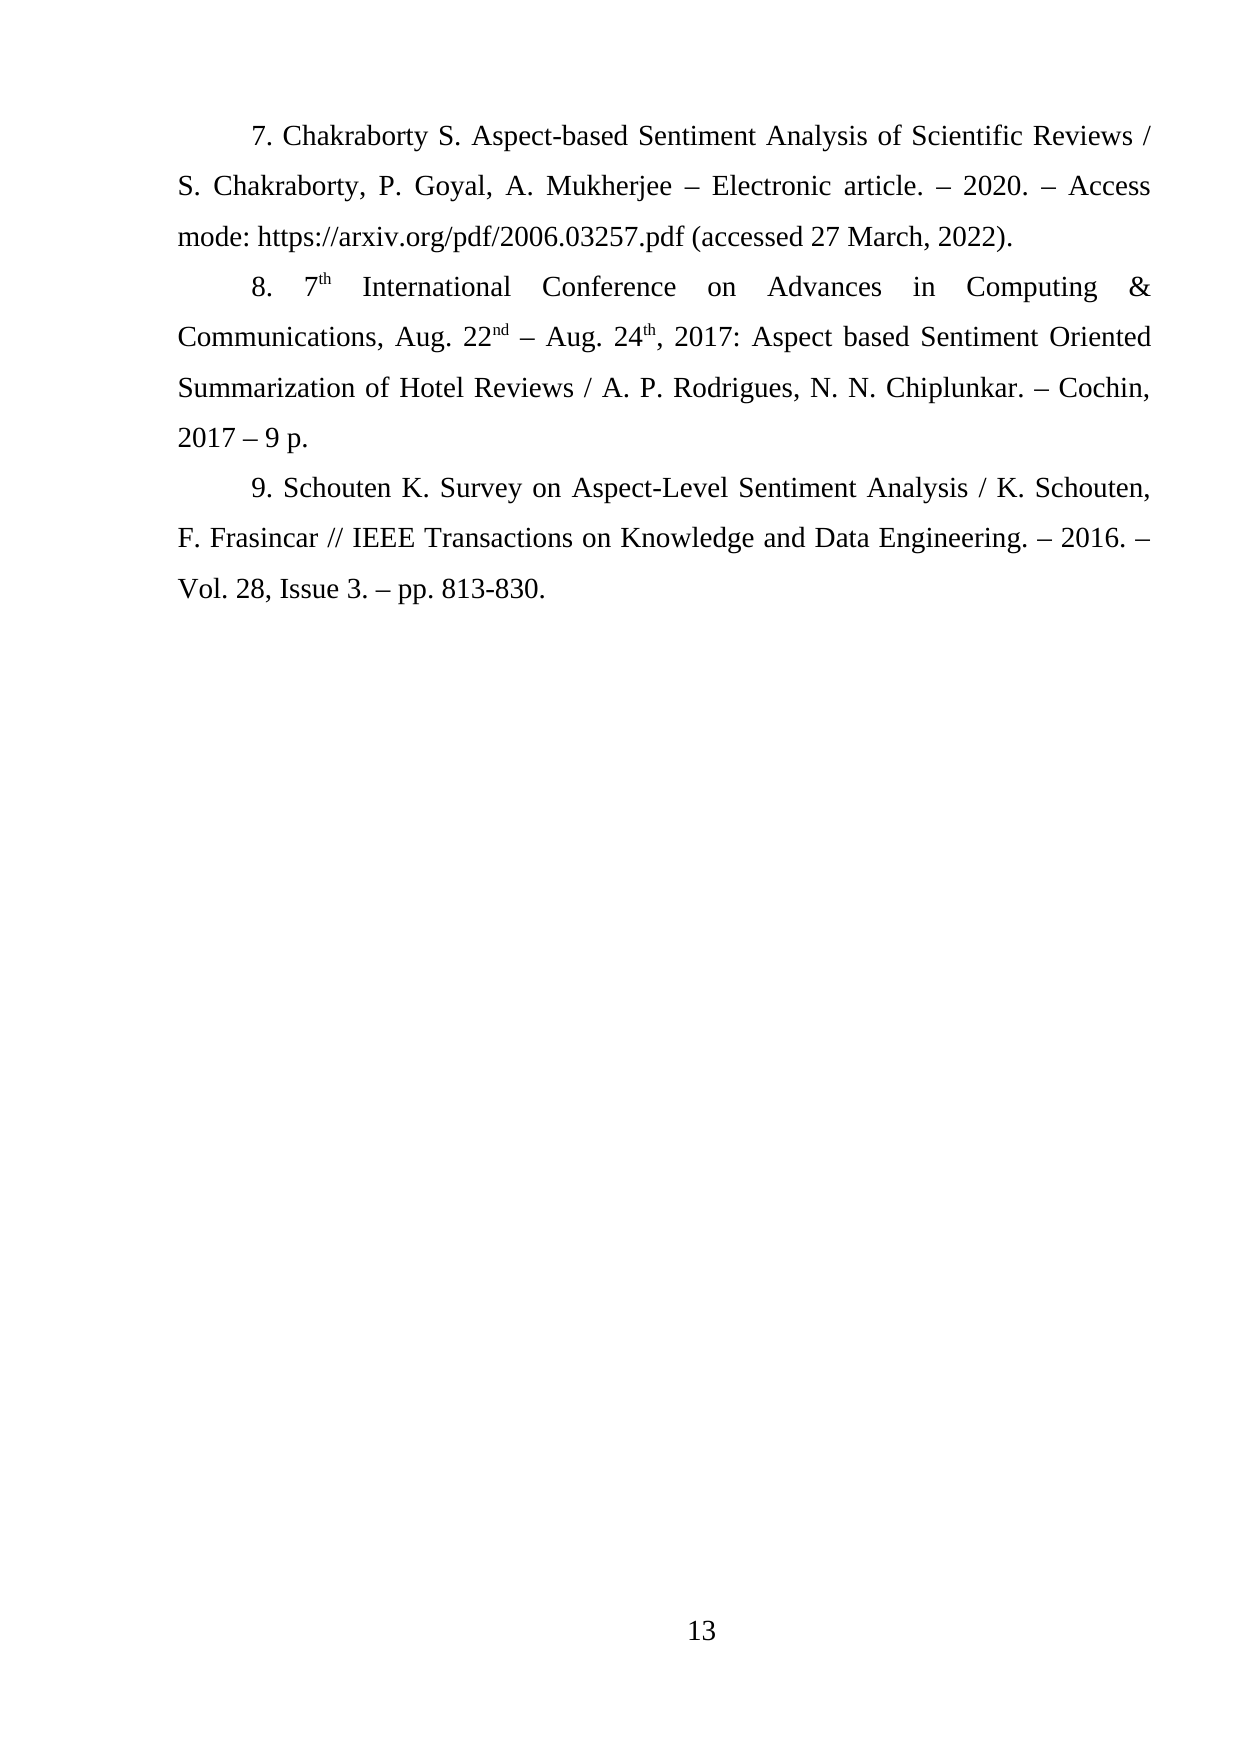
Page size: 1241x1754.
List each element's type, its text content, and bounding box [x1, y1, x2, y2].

text 9. Schouten K. Survey on Aspect-Level Sentiment Analysis / K. Schouten, F. Frasincar // IEEE Transactions on Knowledge and Data Engineering. – 2016. – Vol. 28, Issue 3. – pp. 813-830. [177, 470, 1152, 604]
text 7. Chakraborty S. Aspect-based Sentiment Analysis of Scientific Reviews / S. Chakraborty, P. Goyal, A. Mukherjee – Electronic article. – 2020. – Access mode: https://arxiv.org/pdf/2006.03257.pdf (accessed 27 March, 2022). [177, 118, 1152, 252]
text 8. 7th International Conference on Advances in Computing & Communications, Aug. 22nd – Aug. 24th, 2017: Aspect based Sentiment Oriented Summarization of Hotel Reviews / A. P. Rodrigues, N. N. Chiplunkar. – Cochin, 2017 – 9 p. [177, 269, 1152, 453]
